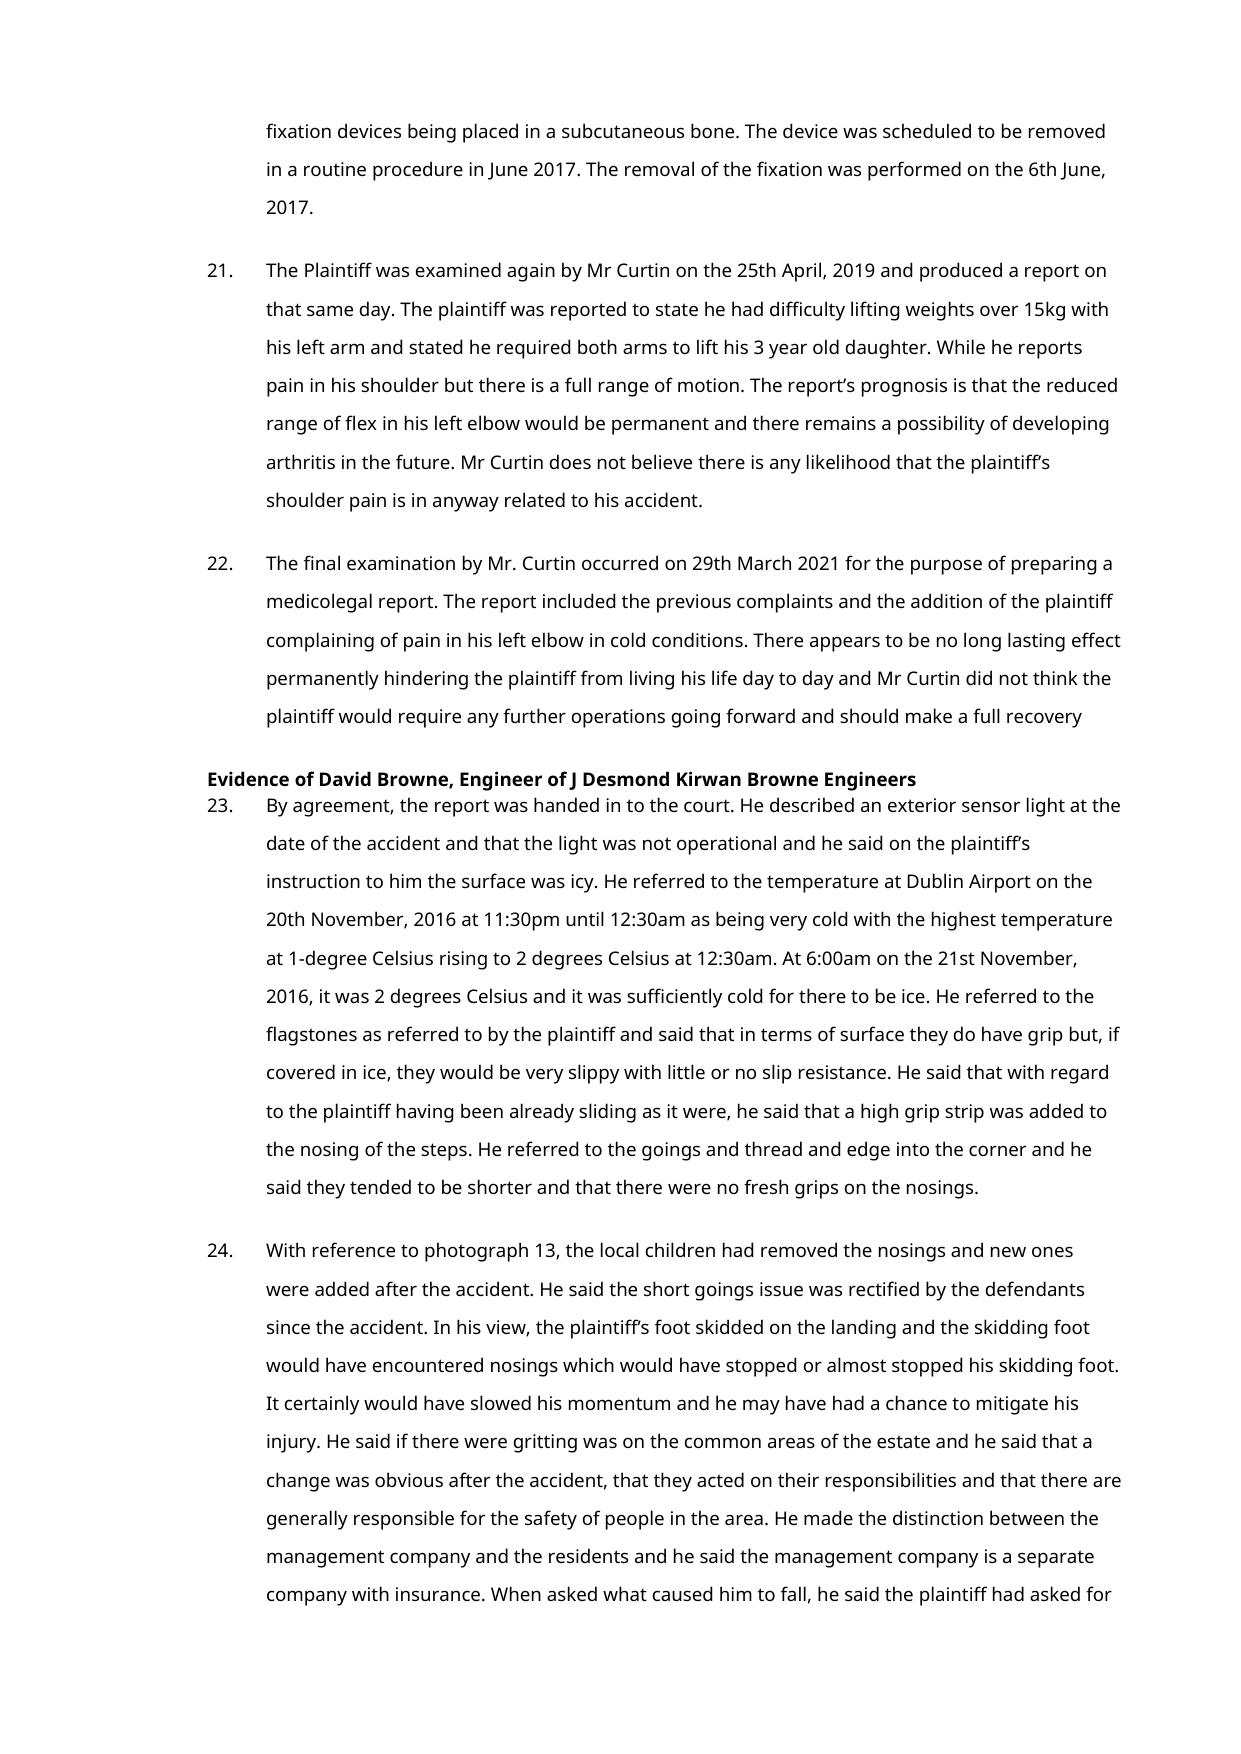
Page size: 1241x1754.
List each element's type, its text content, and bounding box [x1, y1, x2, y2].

text 21. The Plaintiff was examined again by Mr Curtin on the 25th April, 2019 and produced a report on that same day. The plaintiff was reported to state he had difficulty lifting weights over 15kg with his left arm and stated he required both arms to lift his 3 year old daughter. While he reports pain in his shoulder but there is a full range of motion. The report’s prognosis is that the reduced range of flex in his left elbow would be permanent and there remains a possibility of developing arthritis in the future. Mr Curtin does not believe there is any likelihood that the plaintiff’s shoulder pain is in anyway related to his accident. [207, 258, 1122, 513]
subtitle Evidence of David Browne, Engineer of J Desmond Kirwan Browne Engineers [207, 767, 1122, 792]
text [207, 1238, 1122, 1607]
text 22. The final examination by Mr. Curtin occurred on 29th March 2021 for the purpose of preparing a medicolegal report. The report included the previous complaints and the addition of the plaintiff complaining of pain in his left elbow in cold conditions. There appears to be no long lasting effect permanently hindering the plaintiff from living his life day to day and Mr Curtin did not think the plaintiff would require any further operations going forward and should make a full recovery [207, 550, 1122, 729]
text 23. By agreement, the report was handed in to the court. He described an exterior sensor light at the date of the accident and that the light was not operational and he said on the plaintiff’s instruction to him the surface was icy. He referred to the temperature at Dublin Airport on the 20th November, 2016 at 11:30pm until 12:30am as being very cold with the highest temperature at 1-degree Celsius rising to 2 degrees Celsius at 12:30am. At 6:00am on the 21st November, 2016, it was 2 degrees Celsius and it was sufficiently cold for there to be ice. He referred to the flagstones as referred to by the plaintiff and said that in terms of surface they do have grip but, if covered in ice, they would be very slippy with little or no slip resistance. He said that with regard to the plaintiff having been already sliding as it were, he said that a high grip strip was added to the nosing of the steps. He referred to the goings and thread and edge into the corner and he said they tended to be shorter and that there were no fresh grips on the nosings. [207, 792, 1122, 1200]
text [207, 118, 1122, 220]
